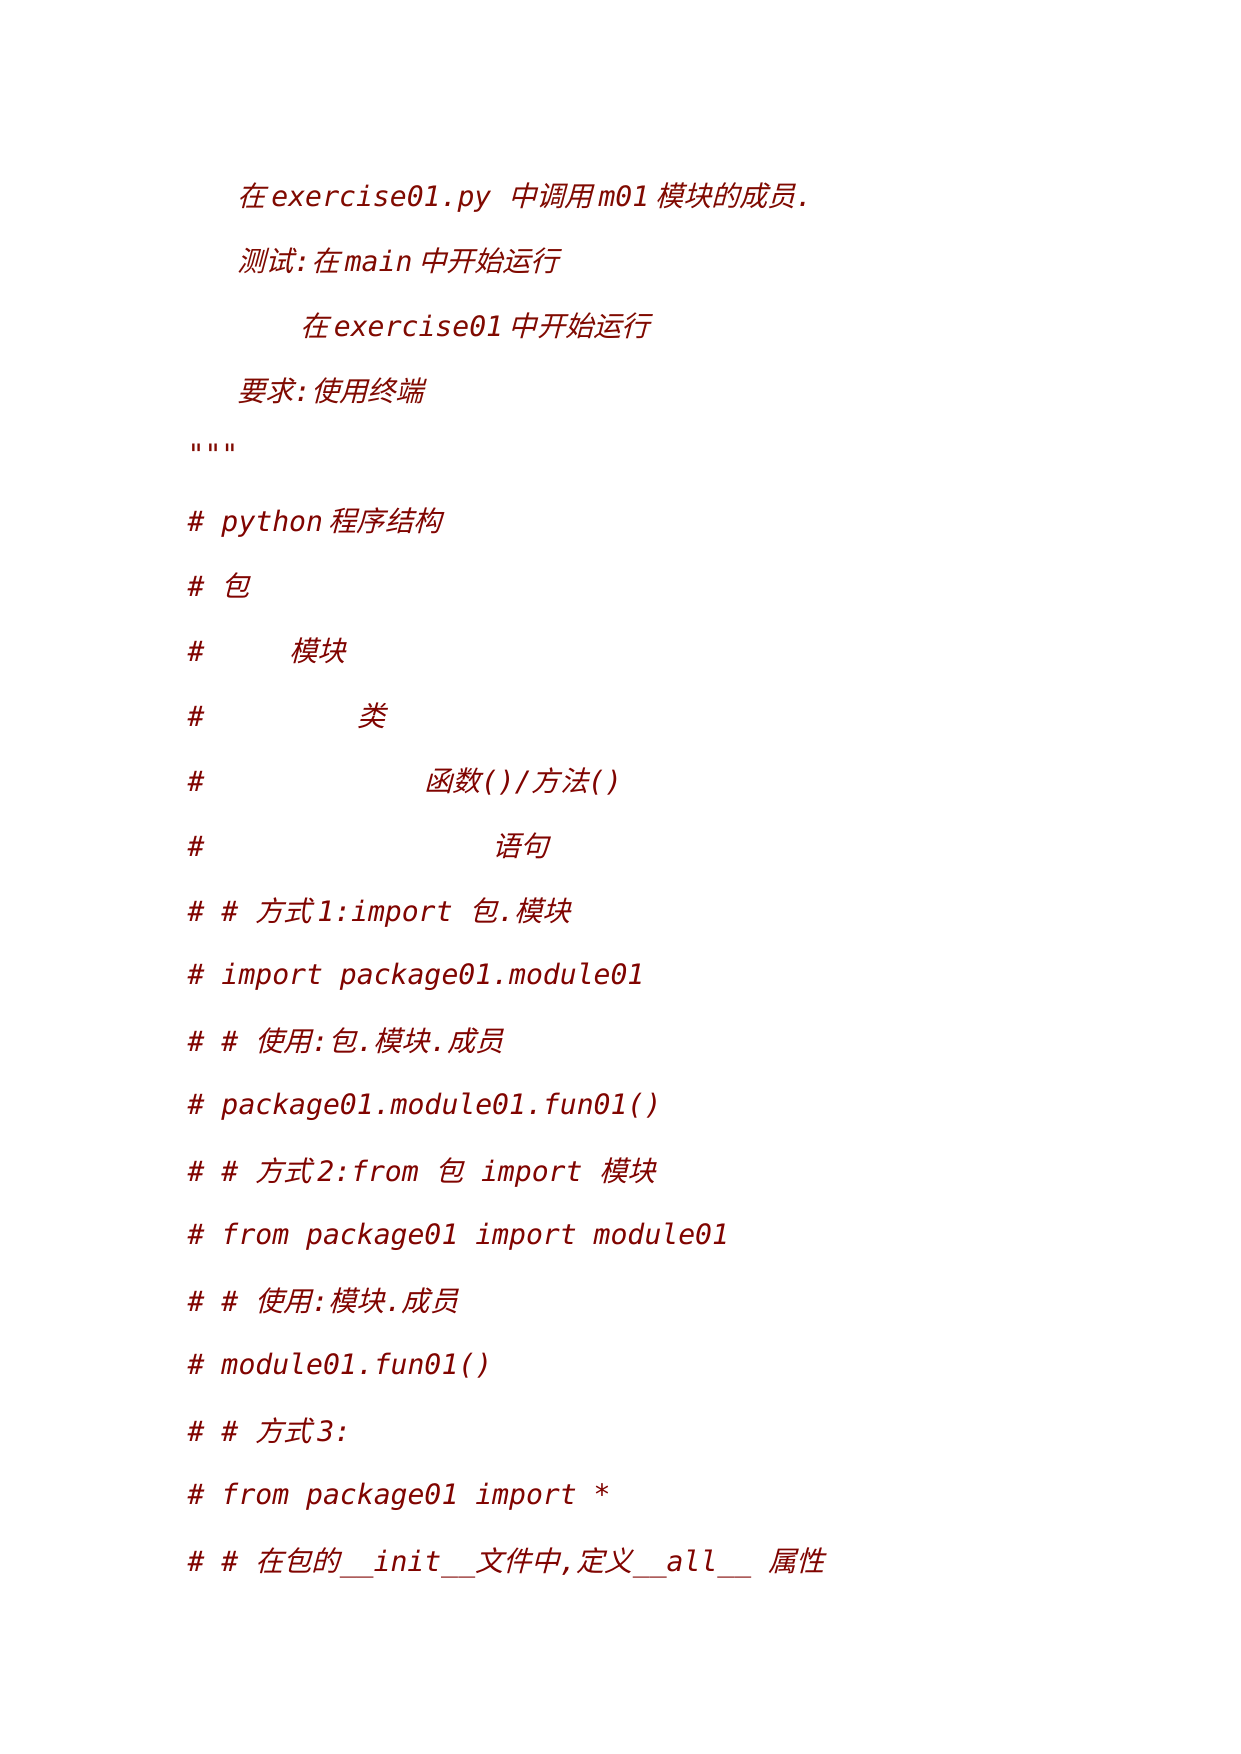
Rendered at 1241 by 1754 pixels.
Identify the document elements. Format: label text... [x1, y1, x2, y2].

text # package01.module01.fun01() [187, 1072, 1053, 1137]
text 在exercise01中开始运行 [187, 292, 1053, 357]
text # 语句 [187, 812, 1053, 877]
text # # 使用:包.模块.成员 [187, 1007, 1053, 1072]
text # 函数()/方法() [187, 747, 1053, 812]
text # # 在包的__init__文件中,定义__all__ 属性 [187, 1527, 1053, 1592]
text # 类 [187, 682, 1053, 747]
text 测试:在main中开始运行 [187, 227, 1053, 292]
text 在exercise01.py 中调用m01模块的成员. [187, 162, 1053, 227]
text # # 使用:模块.成员 [187, 1267, 1053, 1332]
text # # 方式3: [187, 1397, 1053, 1462]
text # # 方式1:import 包.模块 [187, 877, 1053, 942]
text # python程序结构 [187, 487, 1053, 552]
text # 包 [187, 552, 1053, 617]
text # # 方式2:from 包 import 模块 [187, 1137, 1053, 1202]
text # import package01.module01 [187, 942, 1053, 1007]
text 要求:使用终端 [187, 357, 1053, 422]
text # module01.fun01() [187, 1332, 1053, 1397]
text """ [187, 422, 1053, 487]
text # from package01 import * [187, 1462, 1053, 1527]
text # from package01 import module01 [187, 1202, 1053, 1267]
text # 模块 [187, 617, 1053, 682]
